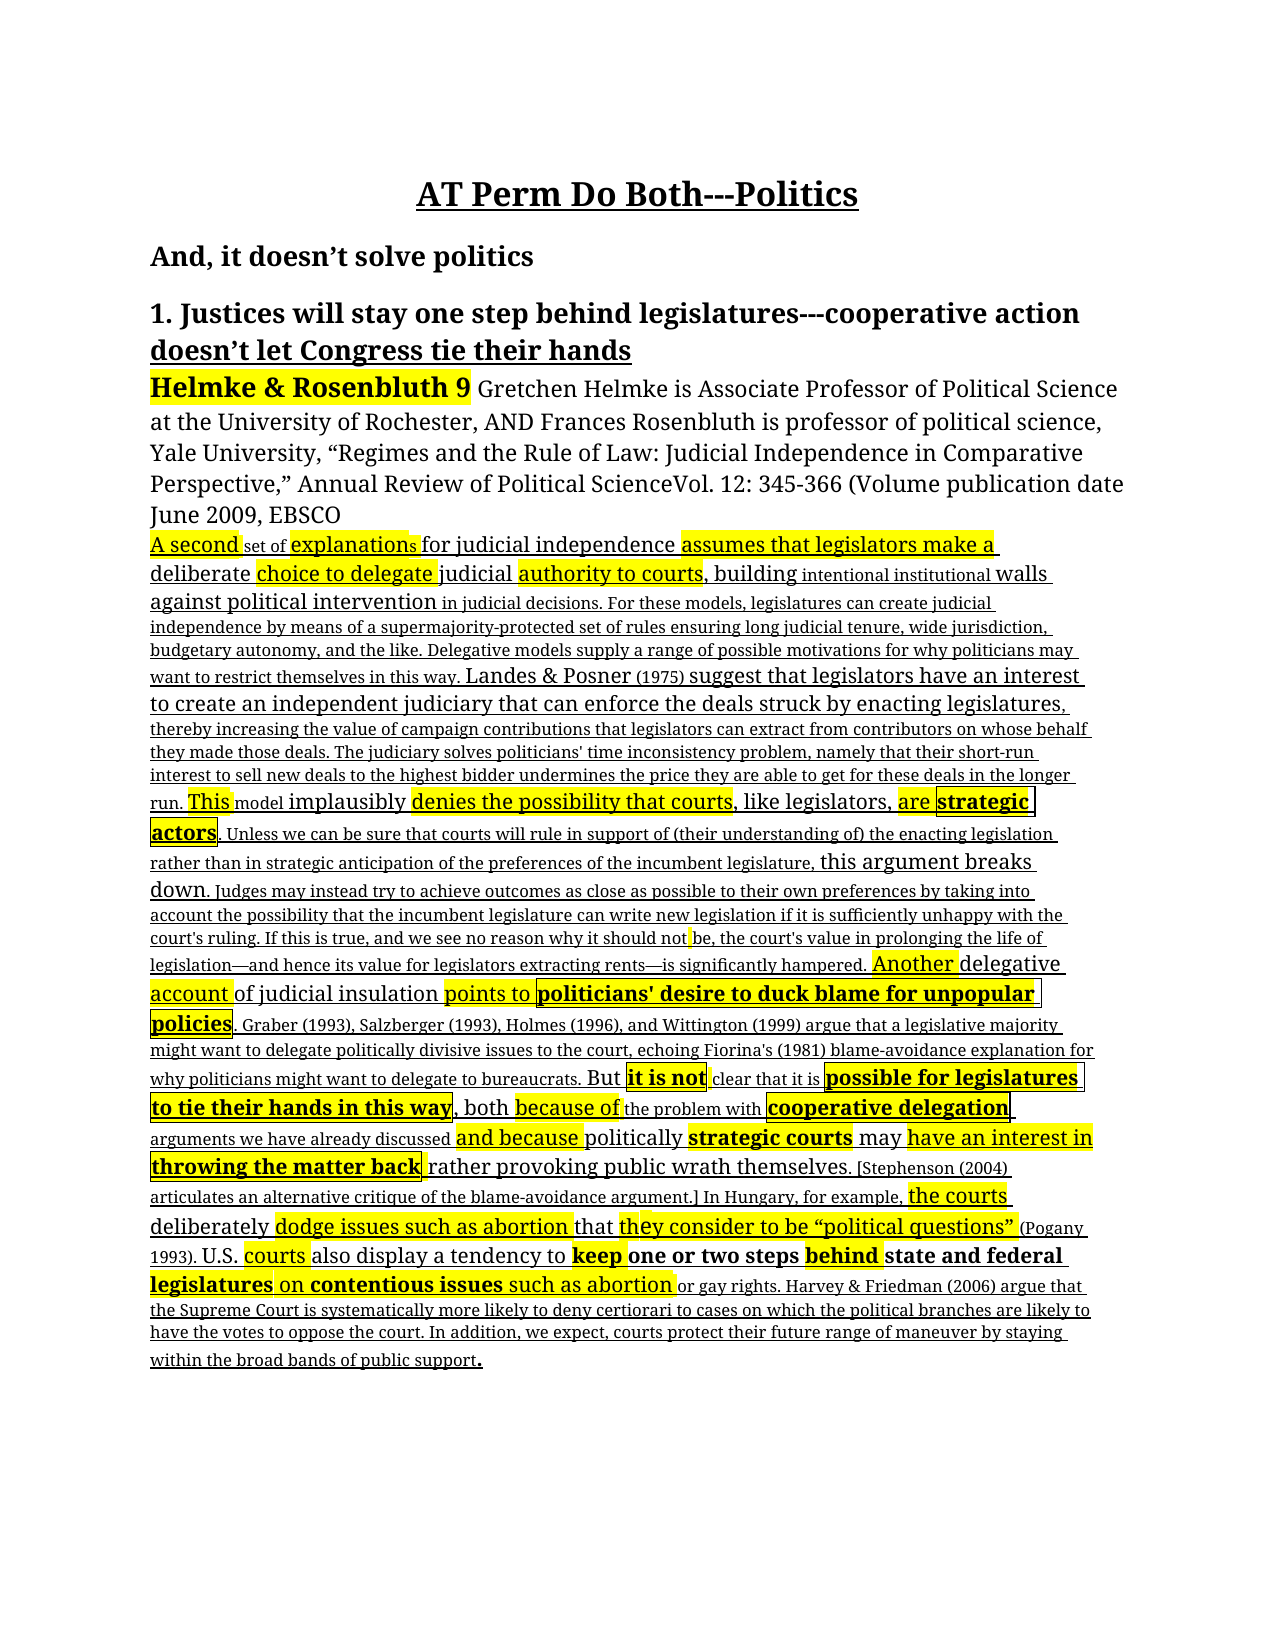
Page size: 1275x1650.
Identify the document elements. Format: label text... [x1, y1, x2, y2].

text A second set of explanations for judicial independence assumes that legislators make a deliberate choice to delegate judicial authority to courts, building intentional institutional walls against political intervention in judicial decisions. For these models, legislatures can create judicial independence by means of a supermajority-protected set of rules ensuring long judicial tenure, wide jurisdiction, budgetary autonomy, and the like. Delegative models supply a range of possible motivations for why politicians may want to restrict themselves in this way. Landes & Posner (1975) suggest that legislators have an interest to create an independent judiciary that can enforce the deals struck by enacting legislatures, thereby increasing the value of campaign contributions that legislators can extract from contributors on whose behalf they made those deals. The judiciary solves politicians' time inconsistency problem, namely that their short-run interest to sell new deals to the highest bidder undermines the price they are able to get for these deals in the longer run. This model implausibly denies the possibility that courts, like legislators, are strategic actors. Unless we can be sure that courts will rule in support of (their understanding of) the enacting legislation rather than in strategic anticipation of the preferences of the incumbent legislature, this argument breaks down. Judges may instead try to achieve outcomes as close as possible to their own preferences by taking into account the possibility that the incumbent legislature can write new legislation if it is sufficiently unhappy with the court's ruling. If this is true, and we see no reason why it should not be, the court's value in prolonging the life of legislation—and hence its value for legislators extracting rents—is significantly hampered. Another delegative account of judicial insulation points to politicians' desire to duck blame for unpopular policies. Graber (1993), Salzberger (1993), Holmes (1996), and Wittington (1999) argue that a legislative majority might want to delegate politically divisive issues to the court, echoing Fiorina's (1981) blame-avoidance explanation for why politicians might want to delegate to bureaucrats. But it is not clear that it is possible for legislatures to tie their hands in this way, both because of the problem with cooperative delegation arguments we have already discussed and because politically strategic courts may have an interest in throwing the matter back rather provoking public wrath themselves. [Stephenson (2004) articulates an alternative critique of the blame-avoidance argument.] In Hungary, for example, the courts deliberately dodge issues such as abortion that they consider to be “political questions” (Pogany 1993). U.S. courts also display a tendency to keep one or two steps behind state and federal legislatures on contentious issues such as abortion or gay rights. Harvey & Friedman (2006) argue that the Supreme Court is systematically more likely to deny certiorari to cases on which the political branches are likely to have the votes to oppose the court. In addition, we expect, courts protect their future range of maneuver by staying within the broad bands of public support. [150, 530, 1095, 1058]
text Helmke & Rosenbluth 9 Gretchen Helmke is Associate Professor of Political Science at the University of Rochester, AND Frances Rosenbluth is professor of political science, Yale University, “Regimes and the Rule of Law: Judicial Independence in Comparative Perspective,” Annual Review of Political ScienceVol. 12: 345-366 (Volume publication date June 2009, EBSCO [150, 368, 1125, 530]
subtitle AT Perm Do Both---Politics [150, 171, 1125, 216]
subtitle And, it doesn’t solve politics [150, 237, 1125, 274]
text A second set of explanations for judicial independence assumes that legislators make a deliberate choice to delegate judicial authority to courts, building intentional institutional walls against political intervention in judicial decisions. For these models, legislatures can create judicial independence by means of a supermajority-protected set of rules ensuring long judicial tenure, wide jurisdiction, budgetary autonomy, and the like. Delegative models supply a range of possible motivations for why politicians may want to restrict themselves in this way. Landes & Posner (1975) suggest that legislators have an interest to create an independent judiciary that can enforce the deals struck by enacting legislatures, thereby increasing the value of campaign contributions that legislators can extract from contributors on whose behalf they made those deals. The judiciary solves politicians' time inconsistency problem, namely that their short-run interest to sell new deals to the highest bidder undermines the price they are able to get for these deals in the longer run. This model implausibly denies the possibility that courts, like legislators, are strategic actors. Unless we can be sure that courts will rule in support of (their understanding of) the enacting legislation rather than in strategic anticipation of the preferences of the incumbent legislature, this argument breaks down. Judges may instead try to achieve outcomes as close as possible to their own preferences by taking into account the possibility that the incumbent legislature can write new legislation if it is sufficiently unhappy with the court's ruling. If this is true, and we see no reason why it should not be, the court's value in prolonging the life of legislation—and hence its value for legislators extracting rents—is significantly hampered. Another delegative account of judicial insulation points to politicians' desire to duck blame for unpopular policies. Graber (1993), Salzberger (1993), Holmes (1996), and Wittington (1999) argue that a legislative majority might want to delegate politically divisive issues to the court, echoing Fiorina's (1981) blame-avoidance explanation for why politicians might want to delegate to bureaucrats. But it is not clear that it is possible for legislatures to tie their hands in this way, both because of the problem with cooperative delegation arguments we have already discussed and because politically strategic courts may have an interest in throwing the matter back rather provoking public wrath themselves. [Stephenson (2004) articulates an alternative critique of the blame-avoidance argument.] In Hungary, for example, the courts deliberately dodge issues such as abortion that they consider to be “political questions” (Pogany 1993). U.S. courts also display a tendency to keep one or two steps behind state and federal legislatures on contentious issues such as abortion or gay rights. Harvey & Friedman (2006) argue that the Supreme Court is systematically more likely to deny certiorari to cases on which the political branches are likely to have the votes to oppose the court. In addition, we expect, courts protect their future range of maneuver by staying within the broad bands of public support. [150, 1059, 1095, 1372]
subtitle 1. Justices will stay one step behind legislatures---cooperative action doesn’t let Congress tie their hands [150, 295, 1125, 368]
